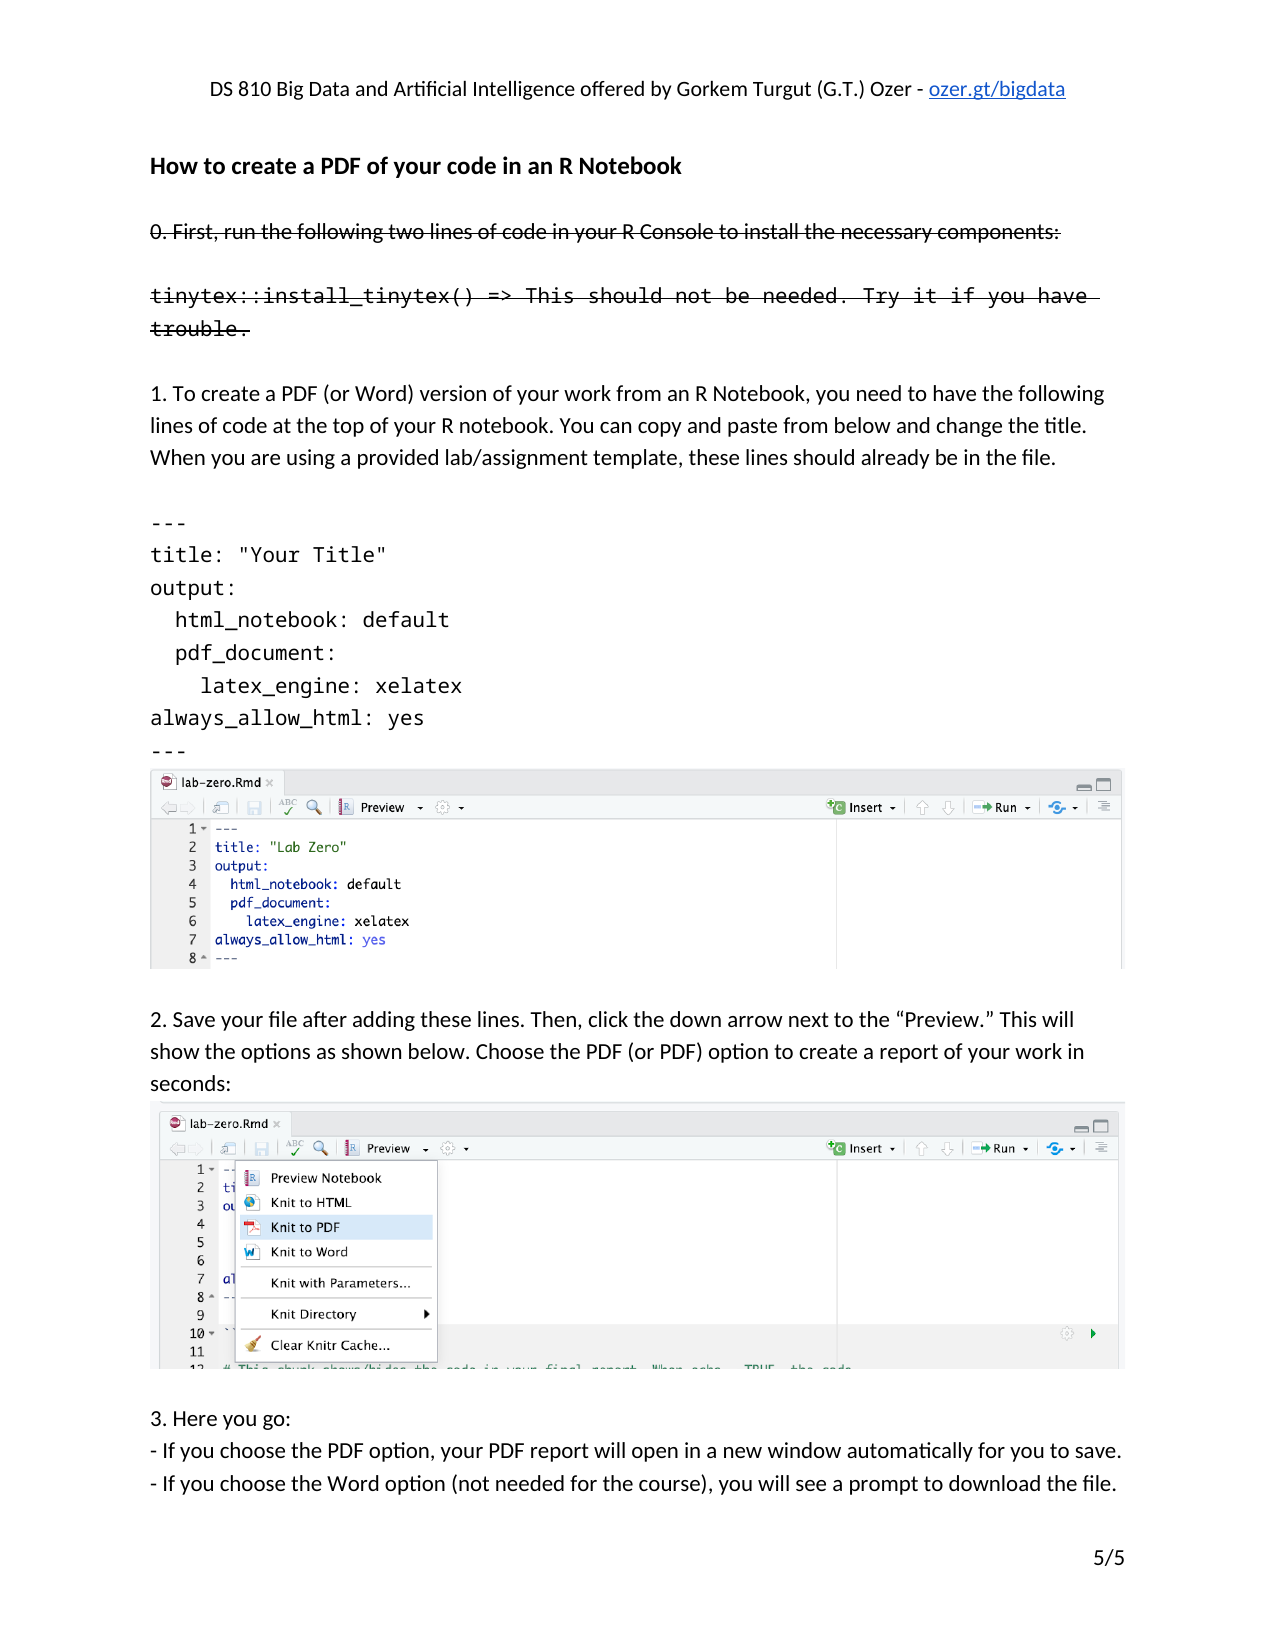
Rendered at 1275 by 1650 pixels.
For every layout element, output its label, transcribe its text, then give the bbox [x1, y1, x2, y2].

text 3. Here you go: [150, 1404, 1125, 1432]
text 2. Save your file after adding these lines. Then, click the down arrow next to the “Preview.” This will show the options as shown below. Choose the PDF (or PDF) option to create a report of your work in seconds: [150, 1005, 1125, 1097]
text always_allow_html: yes [150, 703, 1125, 732]
text pdf_document: [150, 638, 1125, 667]
text --- [150, 508, 1125, 536]
text - If you choose the Word option (not needed for the course), you will see a prompt to download the file. [150, 1469, 1125, 1497]
text --- [150, 736, 1125, 764]
text html_notebook: default [150, 606, 1125, 634]
text title: "Your Title" [150, 540, 1125, 569]
text output: [150, 573, 1125, 601]
text 0. First, run the following two lines of code in your R Console to install the necessary components: [150, 217, 1125, 245]
text How to create a PDF of your code in an R Notebook [150, 150, 1125, 181]
text 1. To create a PDF (or Word) version of your work from an R Notebook, you need to have the following lines of code at the top of your R notebook. You can copy and paste from below and change the title. When you are using a provided lab/assignment template, these lines should already be in the file. [150, 379, 1125, 471]
text - If you choose the PDF option, your PDF report will open in a new window automatically for you to save. [150, 1437, 1125, 1465]
picture [150, 768, 1125, 969]
picture [150, 1101, 1125, 1369]
text tinytex::install_tinytex() => This should not be needed. Try it if you have trouble. [150, 282, 1125, 343]
text latex_engine: xelatex [150, 671, 1125, 699]
